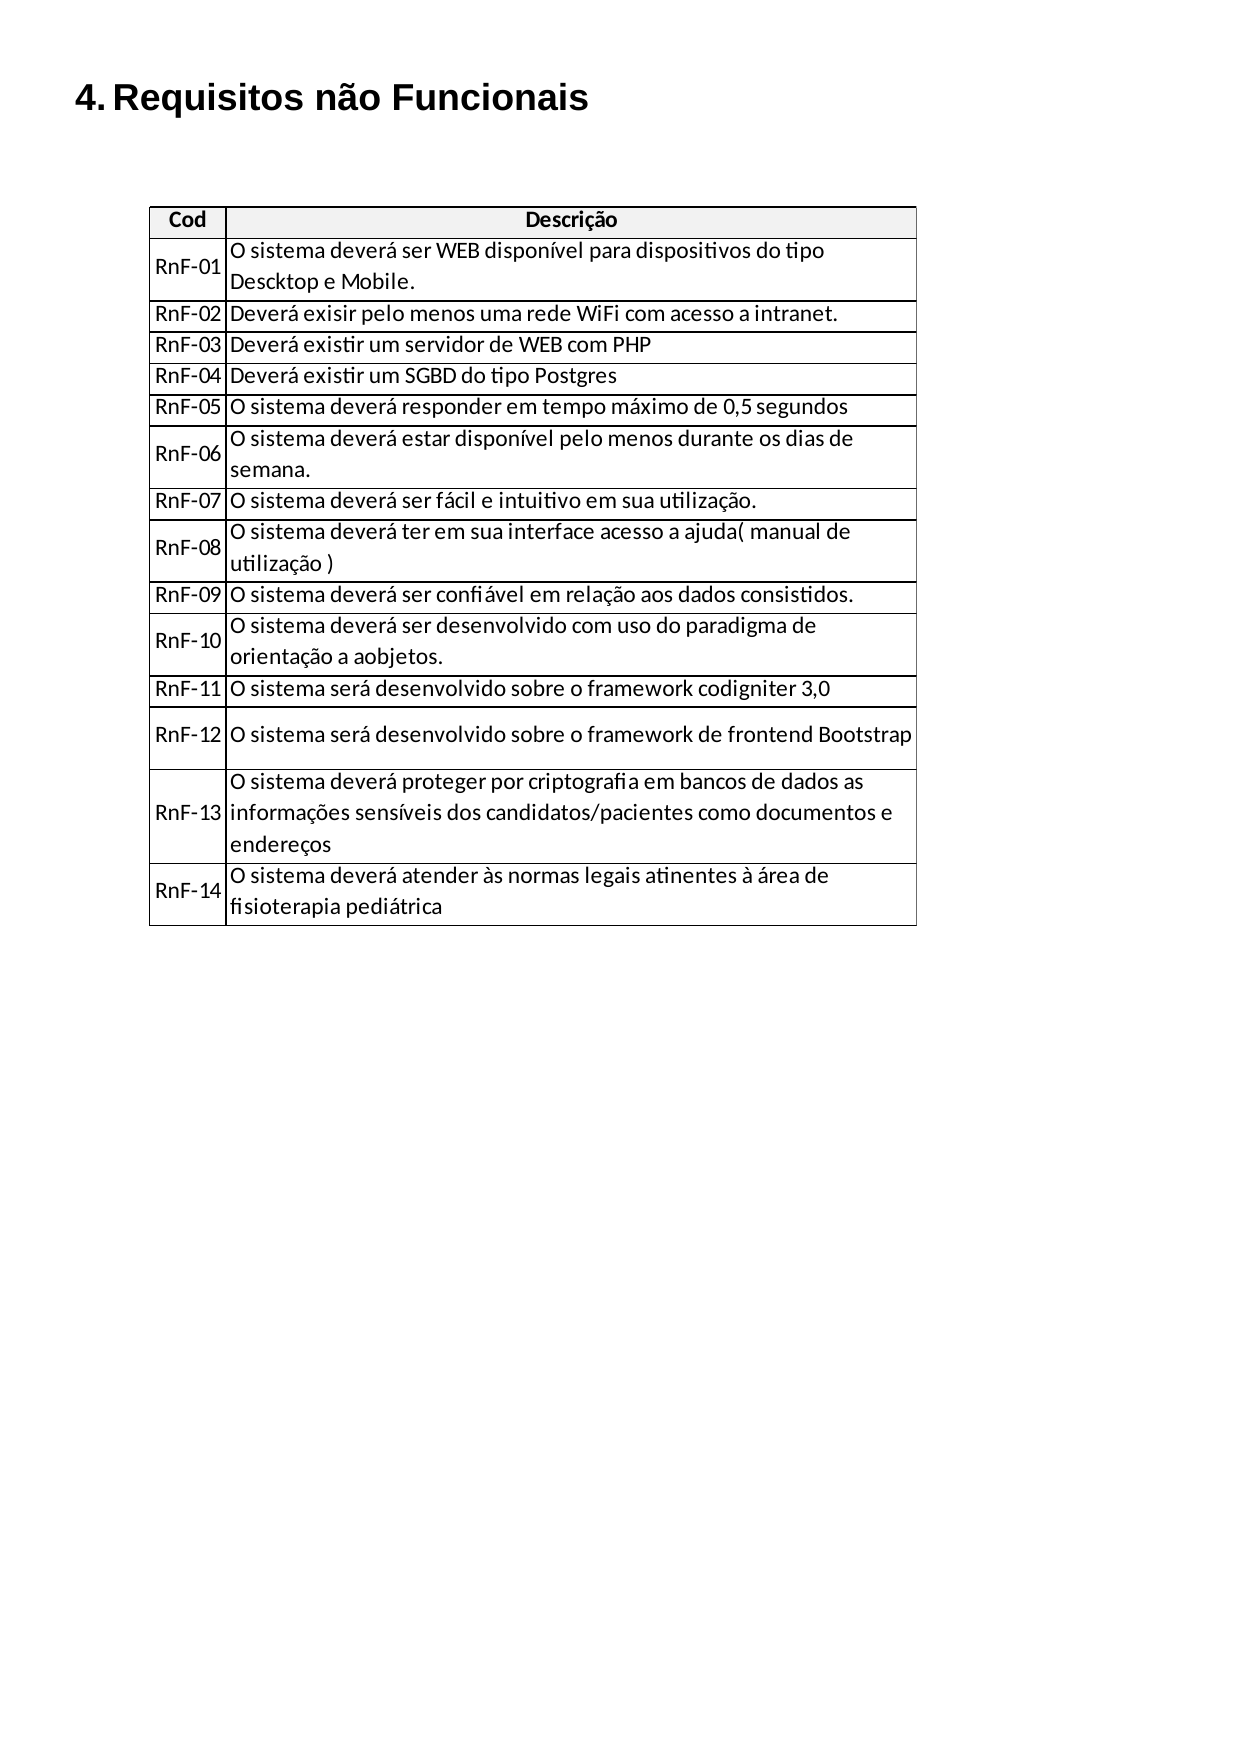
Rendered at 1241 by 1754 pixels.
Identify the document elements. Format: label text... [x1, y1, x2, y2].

list Requisitos não Funcionais [75, 75, 1165, 118]
